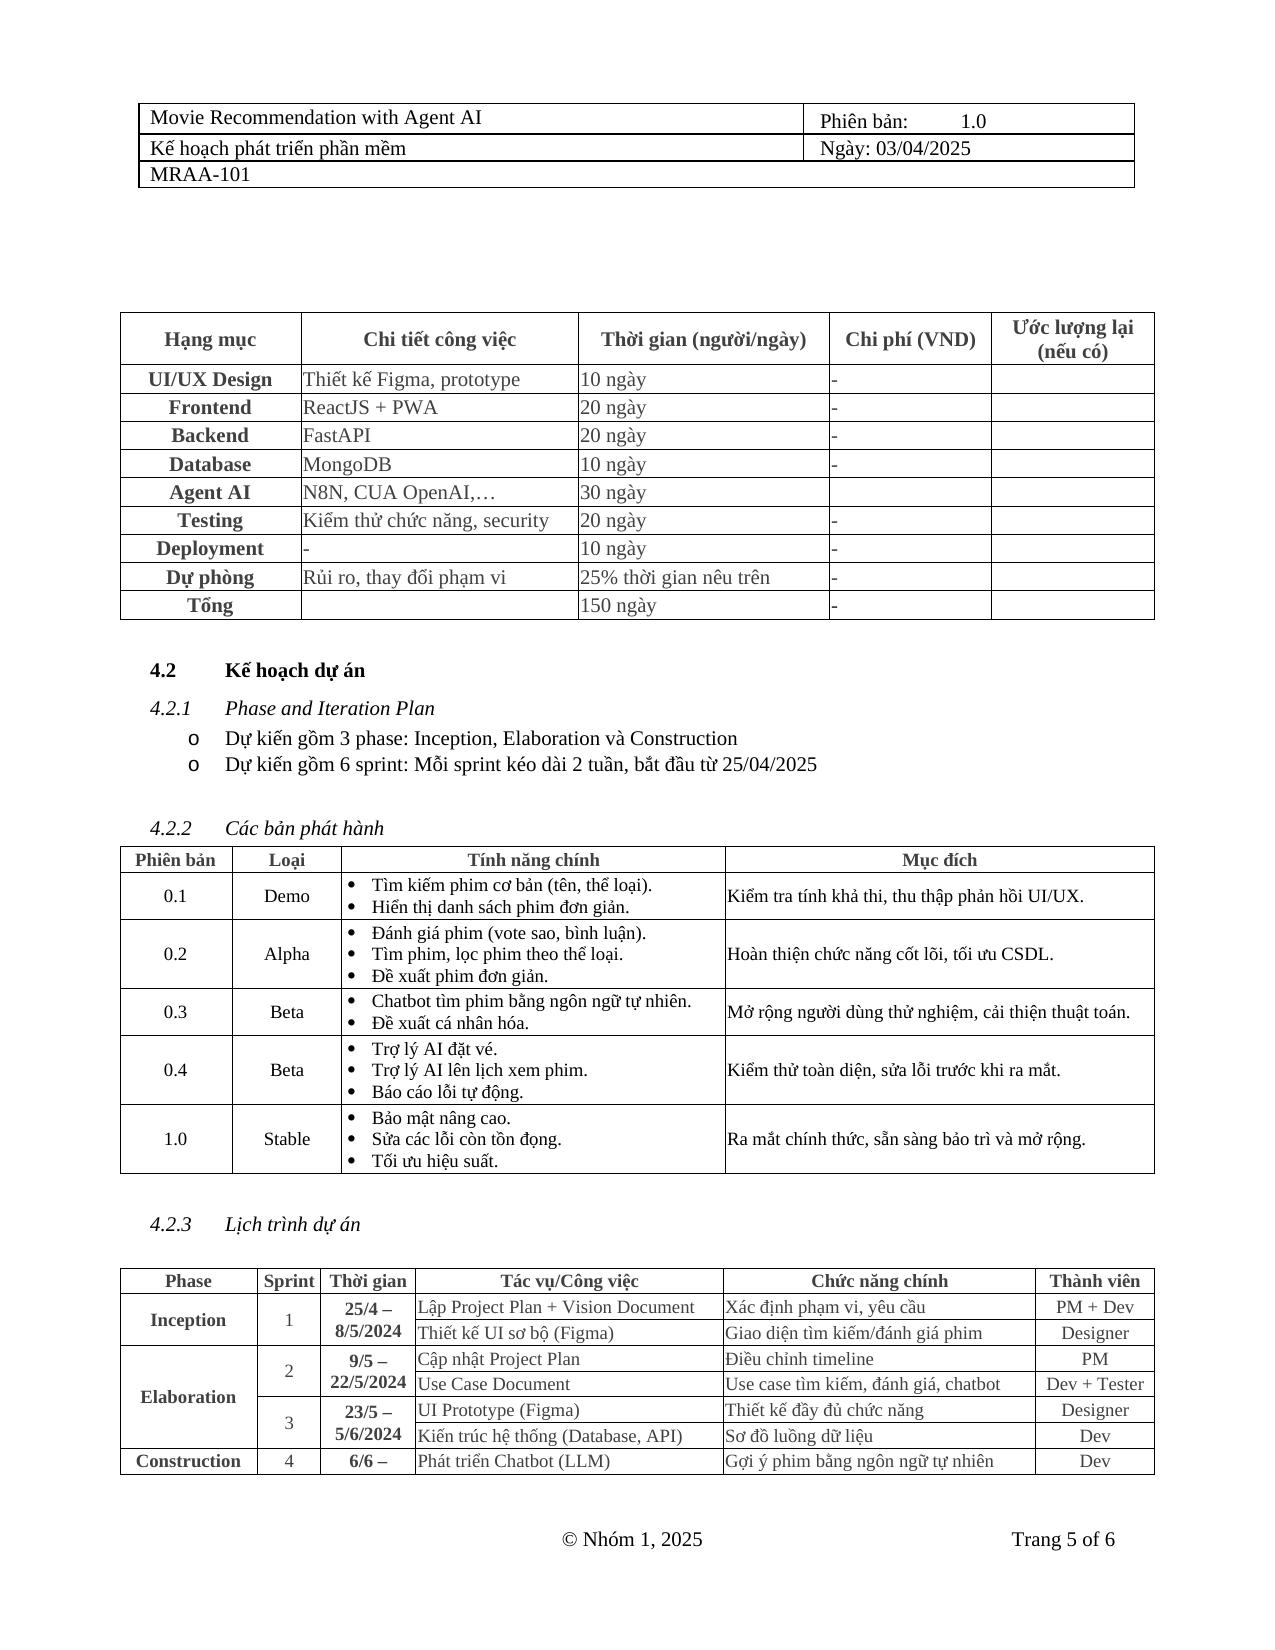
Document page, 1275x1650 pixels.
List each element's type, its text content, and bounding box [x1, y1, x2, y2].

table_cell Giao diện tìm kiếm/đánh giá phim [724, 1320, 1035, 1345]
table_cell - [830, 450, 991, 477]
table_cell 20 ngày [579, 422, 829, 449]
table_cell 25% thời gian nêu trên [579, 563, 829, 590]
table_cell [992, 591, 1154, 618]
table_cell Designer [1036, 1320, 1154, 1345]
table_header Sprint [258, 1269, 320, 1293]
table_cell ReactJS + PWA [302, 394, 578, 421]
table_cell Xác định phạm vi, yêu cầu [724, 1294, 1035, 1319]
table_header Thời gian [321, 1269, 415, 1293]
table_header Loại [233, 847, 341, 872]
table_cell Gợi ý phim bằng ngôn ngữ tự nhiên [724, 1449, 1035, 1473]
table_cell Mở rộng người dùng thử nghiệm, cải thiện thuật toán. [726, 989, 1154, 1035]
table_header Mục đích [726, 847, 1154, 872]
table_cell Phát triển Chatbot (LLM) [416, 1449, 723, 1473]
table_cell Construction [121, 1449, 257, 1473]
table_cell Elaboration [121, 1346, 257, 1448]
subtitle Kế hoạch dự án [150, 657, 1125, 682]
table_cell Stable [233, 1105, 341, 1173]
table_cell Tìm kiếm phim cơ bản (tên, thể loại). Hiển thị danh sách phim đơn giản. [342, 873, 725, 919]
table_cell - [830, 563, 991, 590]
table_cell UI/UX Design [121, 365, 301, 393]
table_cell UI Prototype (Figma) [416, 1397, 723, 1422]
table_cell 20 ngày [579, 394, 829, 421]
table_cell 10 ngày [579, 365, 829, 393]
table_cell [992, 365, 1154, 393]
subtitle Phase and Iteration Plan [150, 694, 1125, 719]
table_cell Dự phòng [121, 563, 301, 590]
table_cell - [830, 394, 991, 421]
table_cell Designer [1036, 1397, 1154, 1422]
table_cell 23/5 – 5/6/2024 [321, 1397, 415, 1448]
table_cell Trợ lý AI đặt vé. Trợ lý AI lên lịch xem phim. Báo cáo lỗi tự động. [342, 1036, 725, 1104]
table_header Phase [121, 1269, 257, 1293]
table_cell Dev [1036, 1423, 1154, 1448]
table_cell Kiểm thử toàn diện, sửa lỗi trước khi ra mắt. [726, 1036, 1154, 1104]
table_cell Lập Project Plan + Vision Document [416, 1294, 723, 1319]
table_cell Thiết kế UI sơ bộ (Figma) [416, 1320, 723, 1345]
table_cell 10 ngày [579, 535, 829, 562]
table_cell Agent AI [121, 478, 301, 506]
table_cell 1.0 [121, 1105, 232, 1173]
table_cell 0.4 [121, 1036, 232, 1104]
table_cell Điều chỉnh timeline [724, 1346, 1035, 1371]
table_cell Use Case Document [416, 1372, 723, 1396]
table_cell Beta [233, 1036, 341, 1104]
table_cell N8N, CUA OpenAI,… [302, 478, 578, 506]
table_cell Dev + Tester [1036, 1372, 1154, 1396]
table_cell 1 [258, 1294, 320, 1345]
table_cell [992, 535, 1154, 562]
table_cell 25/4 – 8/5/2024 [321, 1294, 415, 1345]
table_cell [992, 450, 1154, 477]
subtitle Các bản phát hành [150, 815, 1125, 840]
table_cell [992, 563, 1154, 590]
table_cell 3 [258, 1397, 320, 1448]
table_cell Bảo mật nâng cao. Sửa các lỗi còn tồn đọng. Tối ưu hiệu suất. [342, 1105, 725, 1173]
table_cell 0.1 [121, 873, 232, 919]
table_cell Chatbot tìm phim bằng ngôn ngữ tự nhiên. Đề xuất cá nhân hóa. [342, 989, 725, 1035]
list Dự kiến gồm 3 phase: Inception, Elaboration và Construction [187, 726, 1125, 751]
table_cell - [830, 422, 991, 449]
table_cell - [302, 535, 578, 562]
table_cell [302, 591, 578, 618]
list Dự kiến gồm 6 sprint: Mỗi sprint kéo dài 2 tuần, bắt đầu từ 25/04/2025 [187, 751, 1125, 777]
table_cell [992, 422, 1154, 449]
table_cell PM + Dev [1036, 1294, 1154, 1319]
table_cell 10 ngày [579, 450, 829, 477]
table_cell 9/5 – 22/5/2024 [321, 1346, 415, 1396]
table_cell - [830, 591, 991, 618]
table_cell Testing [121, 507, 301, 534]
table_cell 20 ngày [579, 507, 829, 534]
table_cell - [830, 535, 991, 562]
table_header Hạng mục [121, 313, 301, 364]
table_header Thời gian (người/ngày) [579, 313, 829, 364]
table_cell Use case tìm kiếm, đánh giá, chatbot [724, 1372, 1035, 1396]
table_cell 0.2 [121, 920, 232, 988]
table_header Chi phí (VND) [830, 313, 991, 364]
table_cell Database [121, 450, 301, 477]
table_cell Cập nhật Project Plan [416, 1346, 723, 1371]
table_cell Kiểm tra tính khả thi, thu thập phản hồi UI/UX. [726, 873, 1154, 919]
table_cell [830, 478, 991, 506]
subtitle Lịch trình dự án [150, 1211, 1125, 1236]
table_cell - [830, 365, 991, 393]
table_cell PM [1036, 1346, 1154, 1371]
table_cell Kiến trúc hệ thống (Database, API) [416, 1423, 723, 1448]
table_header Chi tiết công việc [302, 313, 578, 364]
table_cell Sơ đồ luồng dữ liệu [724, 1423, 1035, 1448]
table_cell Backend [121, 422, 301, 449]
table_cell [992, 394, 1154, 421]
table_header Phiên bản [121, 847, 232, 872]
table_cell 6/6 – 19/6/2024 [321, 1449, 415, 1473]
table_cell 0.3 [121, 989, 232, 1035]
table_cell 4 [258, 1449, 320, 1473]
table_cell Kiểm thử chức năng, security [302, 507, 578, 534]
table_cell 150 ngày [579, 591, 829, 618]
table_cell Frontend [121, 394, 301, 421]
table_header Chức năng chính [724, 1269, 1035, 1293]
table_cell - [830, 507, 991, 534]
table_cell FastAPI [302, 422, 578, 449]
table_cell [992, 507, 1154, 534]
table_cell Ra mắt chính thức, sẵn sàng bảo trì và mở rộng. [726, 1105, 1154, 1173]
table_header Thành viên [1036, 1269, 1154, 1293]
table_header Tác vụ/Công việc [416, 1269, 723, 1293]
table_cell Thiết kế đầy đủ chức năng [724, 1397, 1035, 1422]
table_cell Alpha [233, 920, 341, 988]
table_cell 2 [258, 1346, 320, 1396]
table_cell Beta [233, 989, 341, 1035]
table_cell Đánh giá phim (vote sao, bình luận). Tìm phim, lọc phim theo thể loại. Đề xuất phim đơn giản. [342, 920, 725, 988]
table_cell Dev [1036, 1449, 1154, 1473]
table_cell Thiết kế Figma, prototype [302, 365, 578, 393]
table_cell Inception [121, 1294, 257, 1345]
table_cell [992, 478, 1154, 506]
table_cell Rủi ro, thay đổi phạm vi [302, 563, 578, 590]
table_cell Hoàn thiện chức năng cốt lõi, tối ưu CSDL. [726, 920, 1154, 988]
table_cell Demo [233, 873, 341, 919]
table_header Ước lượng lại (nếu có) [992, 313, 1154, 364]
table_cell Deployment [121, 535, 301, 562]
table_cell 30 ngày [579, 478, 829, 506]
table_cell MongoDB [302, 450, 578, 477]
table_cell Tổng [121, 591, 301, 618]
table_header Tính năng chính [342, 847, 725, 872]
